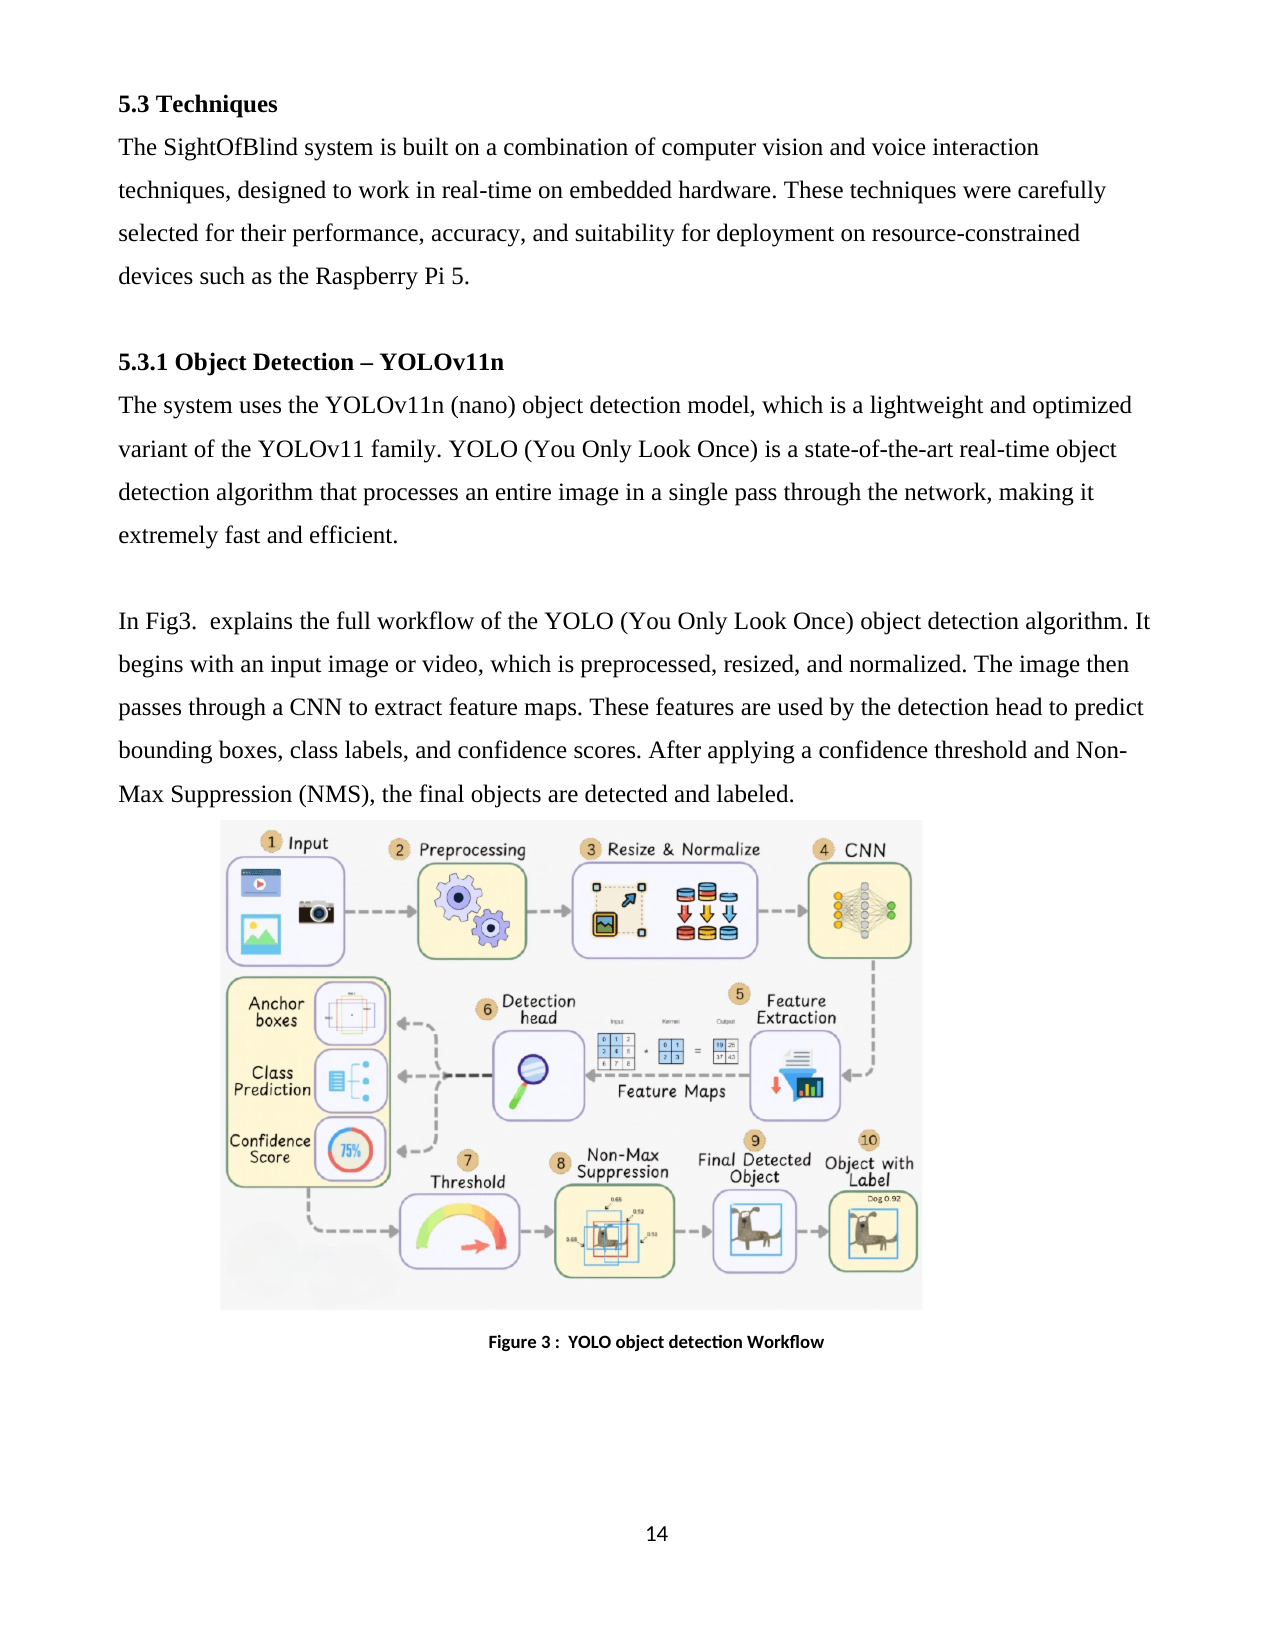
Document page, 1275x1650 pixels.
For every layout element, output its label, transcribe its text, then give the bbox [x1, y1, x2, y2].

text The SightOfBlind system is built on a combination of computer vision and voice interaction techniques, designed to work in real-time on embedded hardware. These techniques were carefully selected for their performance, accuracy, and suitability for deployment on resource-constrained devices such as the Raspberry Pi 5. [118, 132, 1157, 290]
text 5.3 Techniques [118, 89, 1157, 117]
text In Fig3. explains the full workflow of the YOLO (You Only Look Once) object detection algorithm. It begins with an input image or video, which is preprocessed, resized, and normalized. The image then passes through a CNN to extract feature maps. These features are used by the detection head to predict bounding boxes, class labels, and confidence scores. After applying a confidence threshold and Non-Max Suppression (NMS), the final objects are detected and labeled. [118, 606, 1157, 807]
text The system uses the YOLOv11n (nano) object detection model, which is a lightweight and optimized variant of the YOLOv11 family. YOLO (You Only Look Once) is a state-of-the-art real-time object detection algorithm that processes an entire image in a single pass through the network, making it extremely fast and efficient. [118, 391, 1157, 549]
text 5.3.1 Object Detection – YOLOv11n [118, 347, 1157, 376]
picture [220, 820, 923, 1316]
